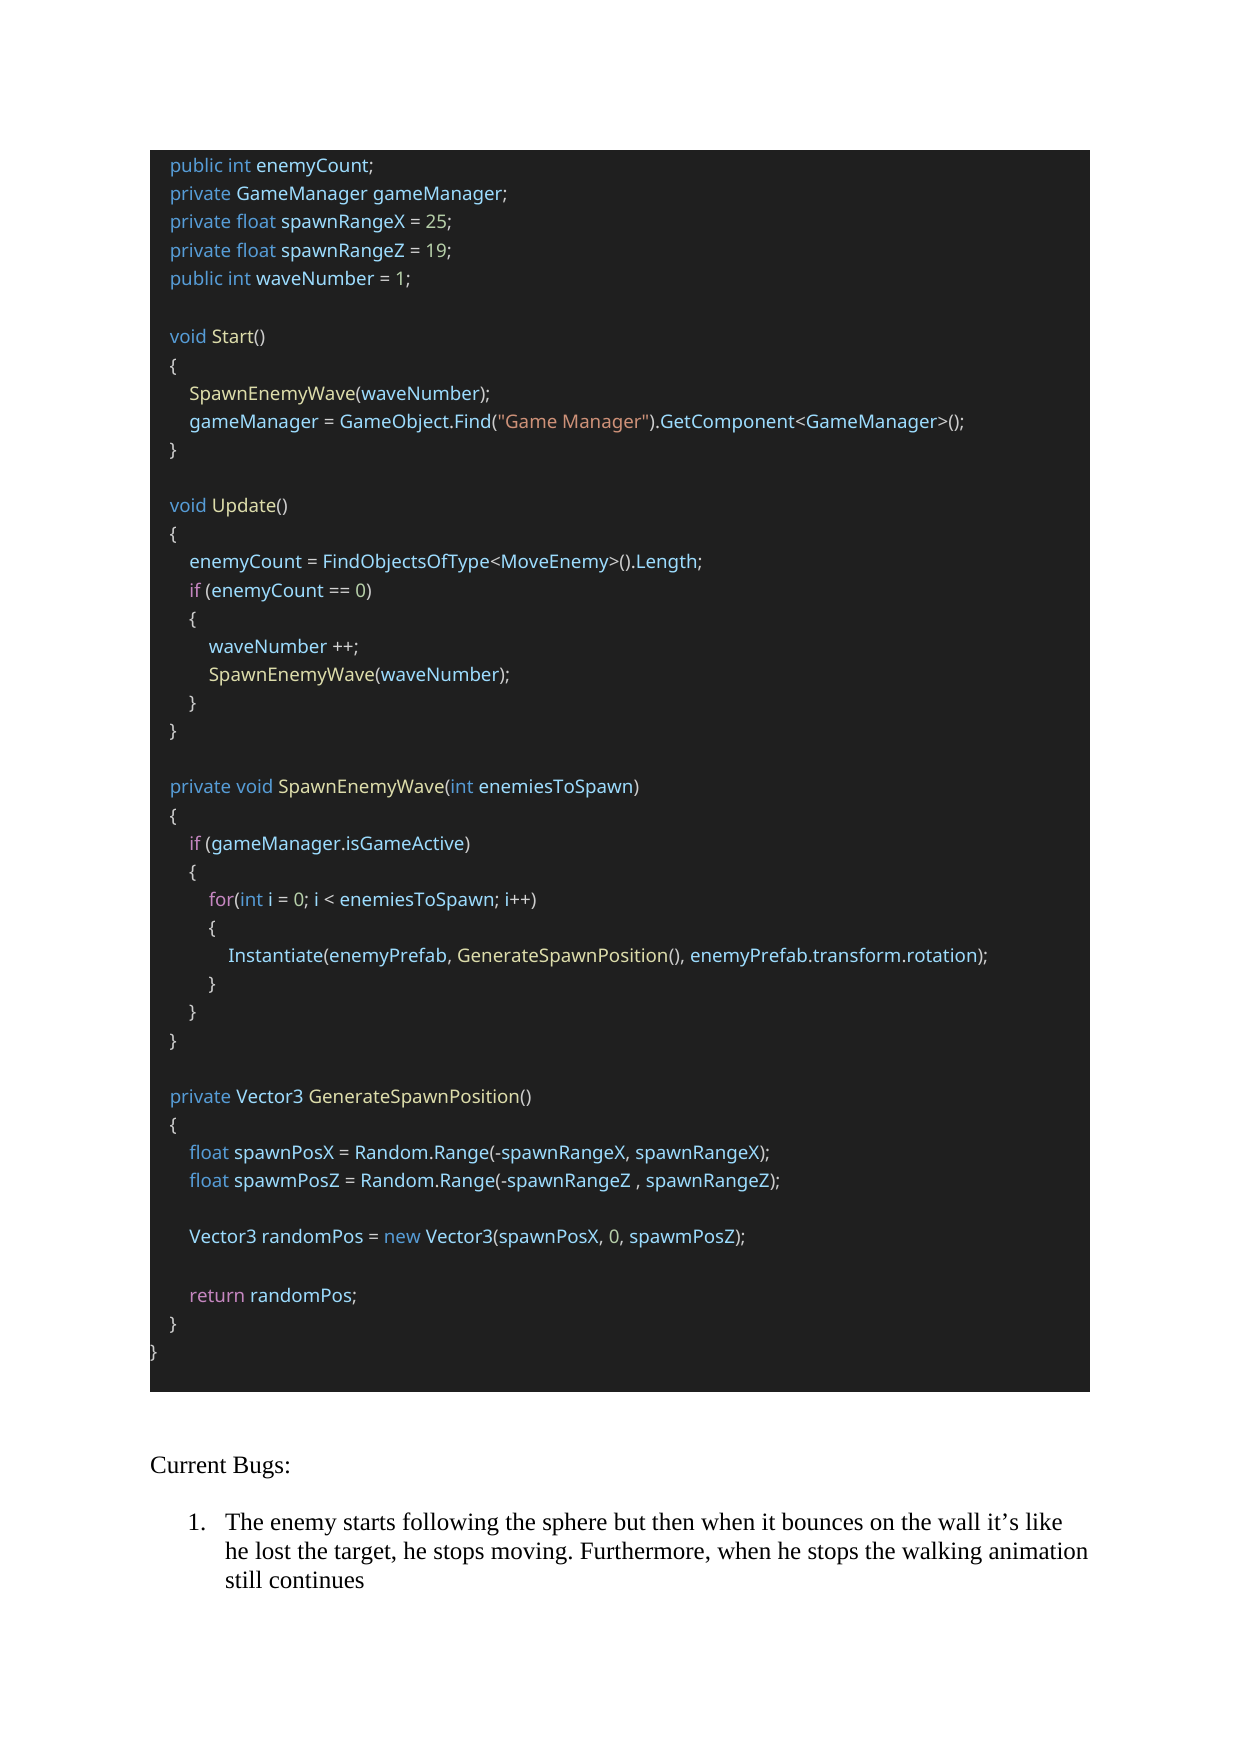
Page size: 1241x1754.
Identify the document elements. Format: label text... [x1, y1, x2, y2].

text { [150, 518, 1090, 546]
text { [150, 602, 1090, 631]
text } [150, 687, 1090, 715]
list The enemy starts following the sphere but then when it bounces on the wall it’s like he lost the target, he stops moving. Furthermore, when he stops the walking animation still continues [187, 1507, 1090, 1593]
text private float spawnRangeX = 25; [150, 206, 1090, 234]
text } [150, 1024, 1090, 1052]
text } [150, 434, 1090, 462]
text void Update() [150, 490, 1090, 518]
text void Start() [150, 321, 1090, 349]
text private Vector3 GenerateSpawnPosition() [150, 1081, 1090, 1109]
text { [150, 799, 1090, 827]
text if (enemyCount == 0) [150, 574, 1090, 602]
text Vector3 randomPos = new Vector3(spawnPosX, 0, spawmPosZ); [150, 1221, 1090, 1249]
text } [150, 996, 1090, 1024]
text public int waveNumber = 1; [150, 262, 1090, 291]
text private float spawnRangeZ = 19; [150, 234, 1090, 262]
text } [150, 968, 1090, 996]
text float spawnPosX = Random.Range(-spawnRangeX, spawnRangeX); [150, 1137, 1090, 1165]
text { [150, 349, 1090, 377]
text SpawnEnemyWave(waveNumber); [150, 377, 1090, 406]
text return randomPos; [150, 1280, 1090, 1308]
text SpawnEnemyWave(waveNumber); [150, 659, 1090, 687]
text { [150, 856, 1090, 884]
text private void SpawnEnemyWave(int enemiesToSpawn) [150, 771, 1090, 799]
text public int enemyCount; [150, 150, 1090, 178]
text private GameManager gameManager; [150, 178, 1090, 206]
text float spawmPosZ = Random.Range(-spawnRangeZ , spawnRangeZ); [150, 1165, 1090, 1193]
text { [150, 912, 1090, 940]
text waveNumber ++; [150, 631, 1090, 659]
text { [150, 1109, 1090, 1137]
text Instantiate(enemyPrefab, GenerateSpawnPosition(), enemyPrefab.transform.rotation); [150, 940, 1090, 968]
text if (gameManager.isGameActive) [150, 827, 1090, 856]
text for(int i = 0; i < enemiesToSpawn; i++) [150, 884, 1090, 912]
text gameManager = GameObject.Find("Game Manager").GetComponent<GameManager>(); [150, 406, 1090, 434]
text } [150, 1308, 1090, 1336]
text Current Bugs: [150, 1450, 1090, 1478]
text enemyCount = FindObjectsOfType<MoveEnemy>().Length; [150, 546, 1090, 574]
text } [150, 1336, 1090, 1364]
text } [150, 715, 1090, 743]
